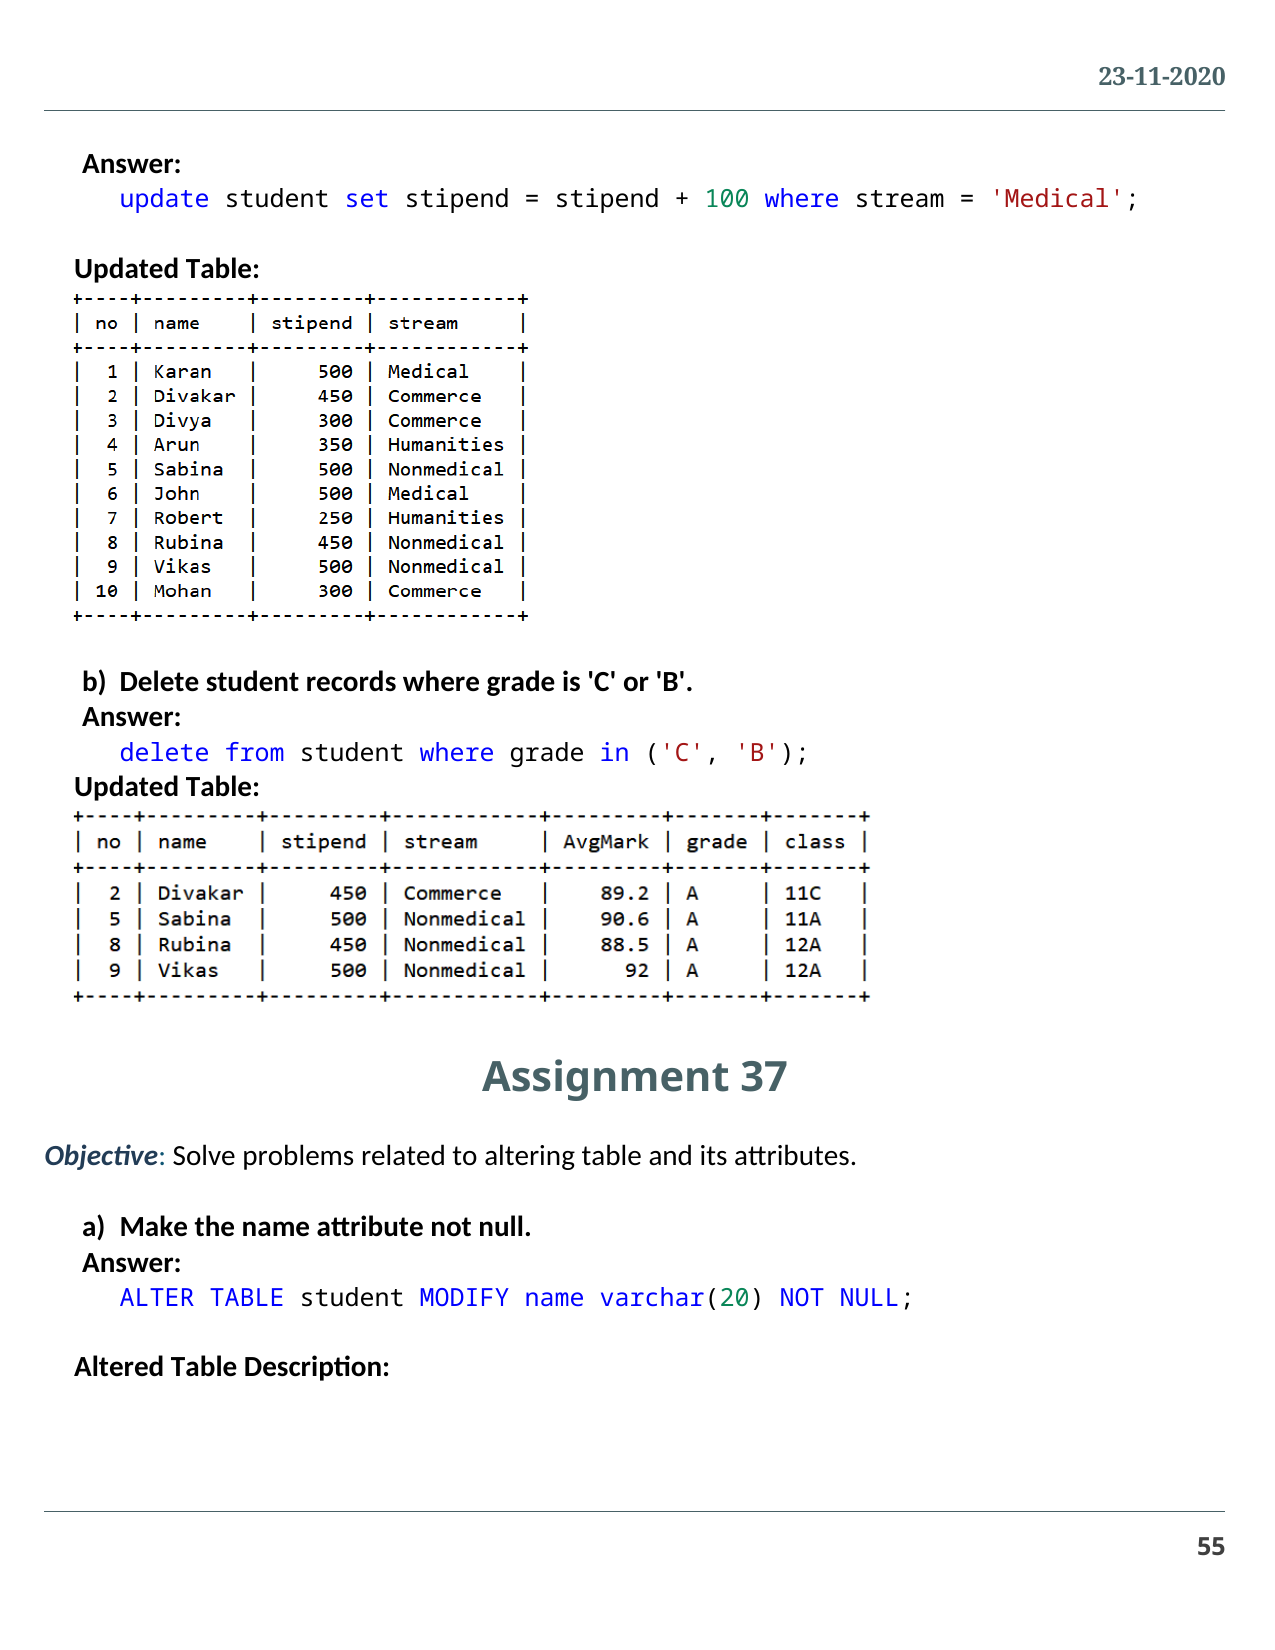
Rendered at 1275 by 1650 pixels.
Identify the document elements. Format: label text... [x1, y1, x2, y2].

list Make the name attribute not null. [82, 1208, 1225, 1244]
text Updated Table: [74, 251, 1225, 286]
text Answer: [82, 698, 1225, 734]
text Answer: [82, 145, 1225, 181]
list Delete student records where grade is 'C' or 'B'. [82, 663, 1225, 698]
text Updated Table: [74, 768, 1225, 804]
text ALTER TABLE student MODIFY name varchar(20) NOT NULL; [44, 1280, 1225, 1314]
text delete from student where grade in ('C', 'B'); [44, 734, 1225, 768]
text Altered Table Description: [74, 1348, 1225, 1384]
text update student set stipend = stipend + 100 where stream = 'Medical'; [44, 181, 1225, 215]
text Answer: [82, 1244, 1225, 1280]
subtitle Assignment 37 [44, 1046, 1225, 1103]
text Objective: Solve problems related to altering table and its attributes. [44, 1137, 1225, 1173]
